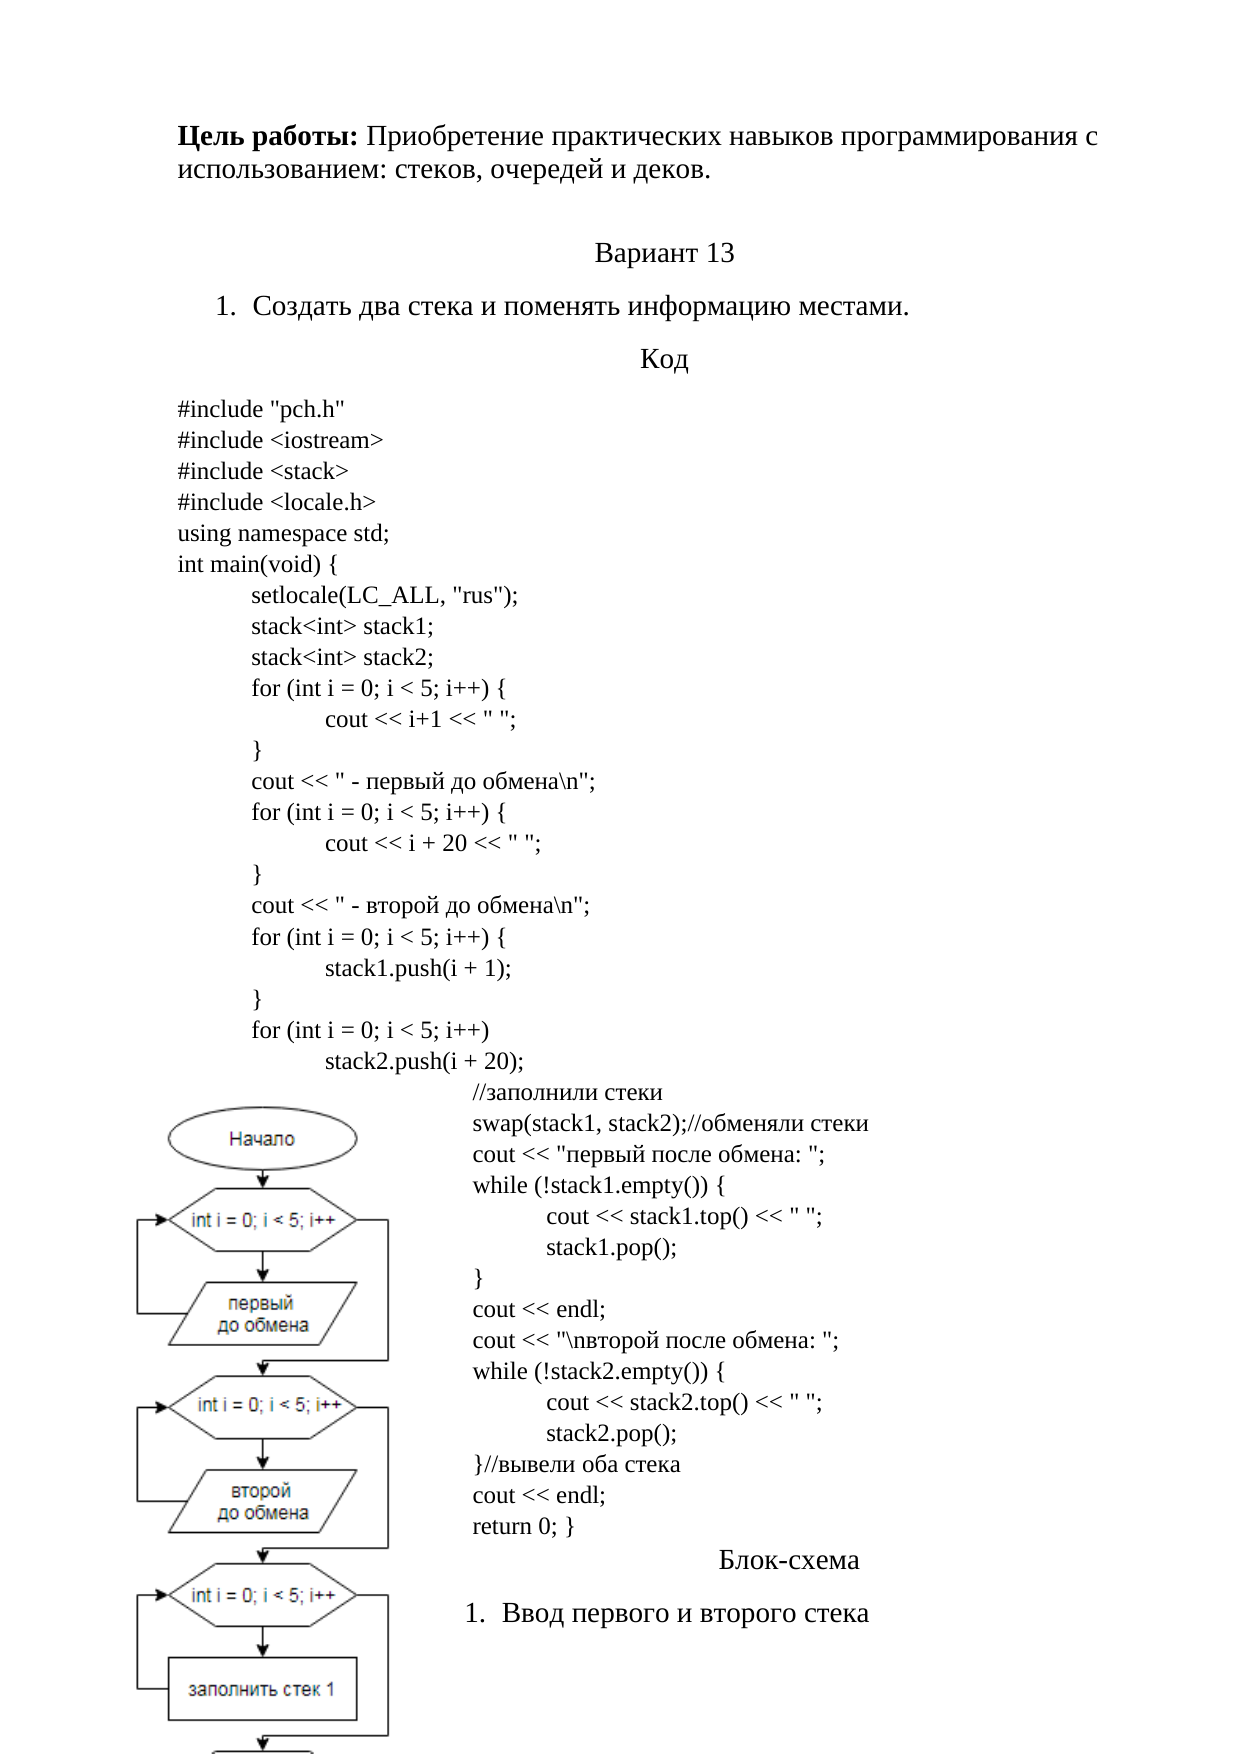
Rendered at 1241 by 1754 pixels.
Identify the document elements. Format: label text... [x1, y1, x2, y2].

text stack1.push(i + 1); [177, 953, 1152, 981]
text while (!stack2.empty()) { [408, 1356, 1152, 1385]
text int main(void) { [177, 549, 1152, 578]
text cout << i + 20 << " "; [177, 828, 1152, 857]
text #include <stack> [177, 456, 1152, 485]
text cout << stack2.top() << " "; [408, 1387, 1152, 1416]
text using namespace std; [177, 518, 1152, 547]
text } [177, 735, 1152, 764]
text swap(stack1, stack2);//обменяли стеки [408, 1108, 1152, 1137]
text #include <locale.h> [177, 487, 1152, 516]
text for (int i = 0; i < 5; i++) { [177, 797, 1152, 826]
text cout << "\nвторой после обмена: "; [408, 1325, 1152, 1354]
text //заполнили стеки [177, 1077, 1152, 1106]
text Блок-схема [408, 1542, 1152, 1576]
text #include "pch.h" [177, 394, 1152, 423]
list Создать два стека и поменять информацию местами. [215, 288, 1152, 322]
text } [177, 984, 1152, 1012]
text Цель работы: Приобретение практических навыков программирования с использованием: стеков, очередей и деков. [177, 118, 1152, 185]
text cout << " - первый до обмена\n"; [177, 766, 1152, 795]
text for (int i = 0; i < 5; i++) { [177, 673, 1152, 702]
text while (!stack1.empty()) { [408, 1170, 1152, 1199]
text for (int i = 0; i < 5; i++) [177, 1015, 1152, 1043]
picture [118, 1099, 408, 1754]
text stack1.pop(); [408, 1232, 1152, 1261]
text cout << " - второй до обмена\n"; [177, 891, 1152, 919]
list Ввод первого и второго стека [408, 1595, 1152, 1629]
text stack<int> stack1; [177, 611, 1152, 640]
text setlocale(LC_ALL, "rus"); [177, 580, 1152, 609]
text } [408, 1263, 1152, 1292]
text } [177, 859, 1152, 888]
text for (int i = 0; i < 5; i++) { [177, 922, 1152, 950]
text cout << endl; [408, 1294, 1152, 1323]
text Код [177, 341, 1152, 374]
text return 0; } [408, 1511, 1152, 1540]
text }//вывели оба стека [408, 1449, 1152, 1478]
text cout << endl; [408, 1480, 1152, 1509]
text stack<int> stack2; [177, 642, 1152, 671]
text cout << i+1 << " "; [177, 704, 1152, 733]
text stack2.push(i + 20); [177, 1046, 1152, 1074]
text #include <iostream> [177, 425, 1152, 454]
text cout << stack1.top() << " "; [408, 1201, 1152, 1230]
text Вариант 13 [177, 235, 1152, 269]
text cout << "первый после обмена: "; [408, 1139, 1152, 1168]
text stack2.pop(); [408, 1418, 1152, 1447]
